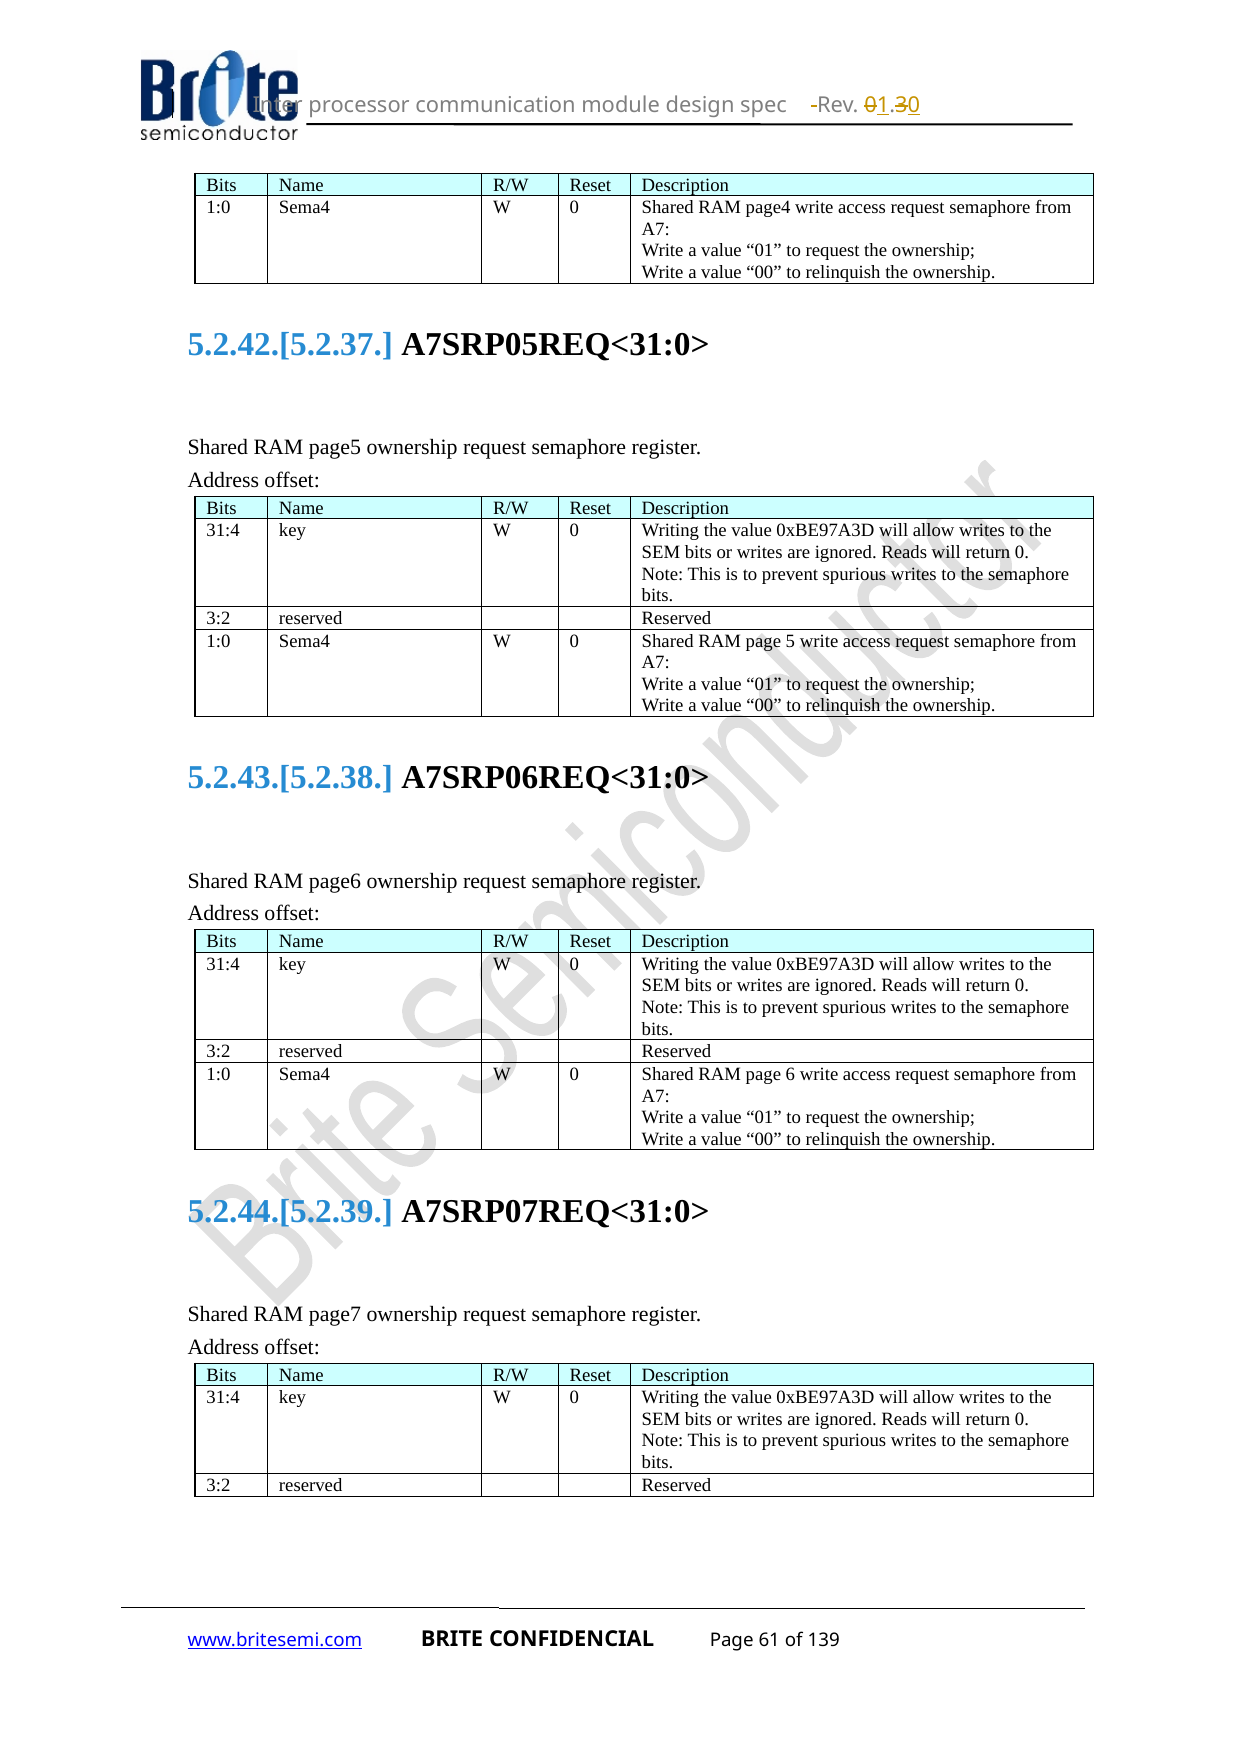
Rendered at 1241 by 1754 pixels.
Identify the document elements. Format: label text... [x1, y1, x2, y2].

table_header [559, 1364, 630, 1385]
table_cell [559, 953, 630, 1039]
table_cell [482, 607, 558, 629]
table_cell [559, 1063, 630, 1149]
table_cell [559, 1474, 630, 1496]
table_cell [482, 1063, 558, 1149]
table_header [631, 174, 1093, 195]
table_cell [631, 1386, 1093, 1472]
text Shared RAM page6 ownership request semaphore register. [187, 864, 1053, 897]
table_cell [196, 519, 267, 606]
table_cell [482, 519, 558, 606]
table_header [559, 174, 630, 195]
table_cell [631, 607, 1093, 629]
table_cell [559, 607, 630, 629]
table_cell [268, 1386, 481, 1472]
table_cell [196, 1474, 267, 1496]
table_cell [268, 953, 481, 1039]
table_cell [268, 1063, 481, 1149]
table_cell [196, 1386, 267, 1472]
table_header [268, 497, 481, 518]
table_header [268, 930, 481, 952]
text Shared RAM page5 ownership request semaphore register. [187, 431, 1053, 463]
text Address offset: [187, 463, 1053, 496]
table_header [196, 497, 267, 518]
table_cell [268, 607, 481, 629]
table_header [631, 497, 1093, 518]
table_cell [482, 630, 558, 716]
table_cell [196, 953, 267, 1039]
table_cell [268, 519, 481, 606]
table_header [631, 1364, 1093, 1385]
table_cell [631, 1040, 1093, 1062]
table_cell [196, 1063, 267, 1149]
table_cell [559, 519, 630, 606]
subtitle A7SRP05REQ<31:0> [187, 311, 1053, 376]
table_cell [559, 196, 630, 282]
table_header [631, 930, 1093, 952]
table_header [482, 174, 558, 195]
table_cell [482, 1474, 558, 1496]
text Address offset: [187, 897, 1053, 929]
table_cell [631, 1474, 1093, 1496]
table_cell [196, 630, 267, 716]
subtitle A7SRP06REQ<31:0> [187, 744, 1053, 809]
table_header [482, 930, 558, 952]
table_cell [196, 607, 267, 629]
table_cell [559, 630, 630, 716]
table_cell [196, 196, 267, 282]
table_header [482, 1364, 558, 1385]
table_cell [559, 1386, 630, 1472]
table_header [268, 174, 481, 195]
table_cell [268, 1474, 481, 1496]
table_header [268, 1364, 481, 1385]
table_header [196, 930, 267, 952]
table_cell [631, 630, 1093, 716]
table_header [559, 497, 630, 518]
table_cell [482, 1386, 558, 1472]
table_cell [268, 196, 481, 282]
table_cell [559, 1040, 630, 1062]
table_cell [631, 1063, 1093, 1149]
text Shared RAM page7 ownership request semaphore register. [187, 1297, 1053, 1330]
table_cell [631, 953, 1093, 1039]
picture [140, 50, 298, 140]
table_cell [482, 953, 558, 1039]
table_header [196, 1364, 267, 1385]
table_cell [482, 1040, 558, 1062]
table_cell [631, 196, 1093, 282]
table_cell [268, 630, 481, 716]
text Address offset: [187, 1330, 1053, 1362]
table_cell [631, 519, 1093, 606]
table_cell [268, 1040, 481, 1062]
subtitle A7SRP07REQ<31:0> [187, 1177, 1053, 1242]
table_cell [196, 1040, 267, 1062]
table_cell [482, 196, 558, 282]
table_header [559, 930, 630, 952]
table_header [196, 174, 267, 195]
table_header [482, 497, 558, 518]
